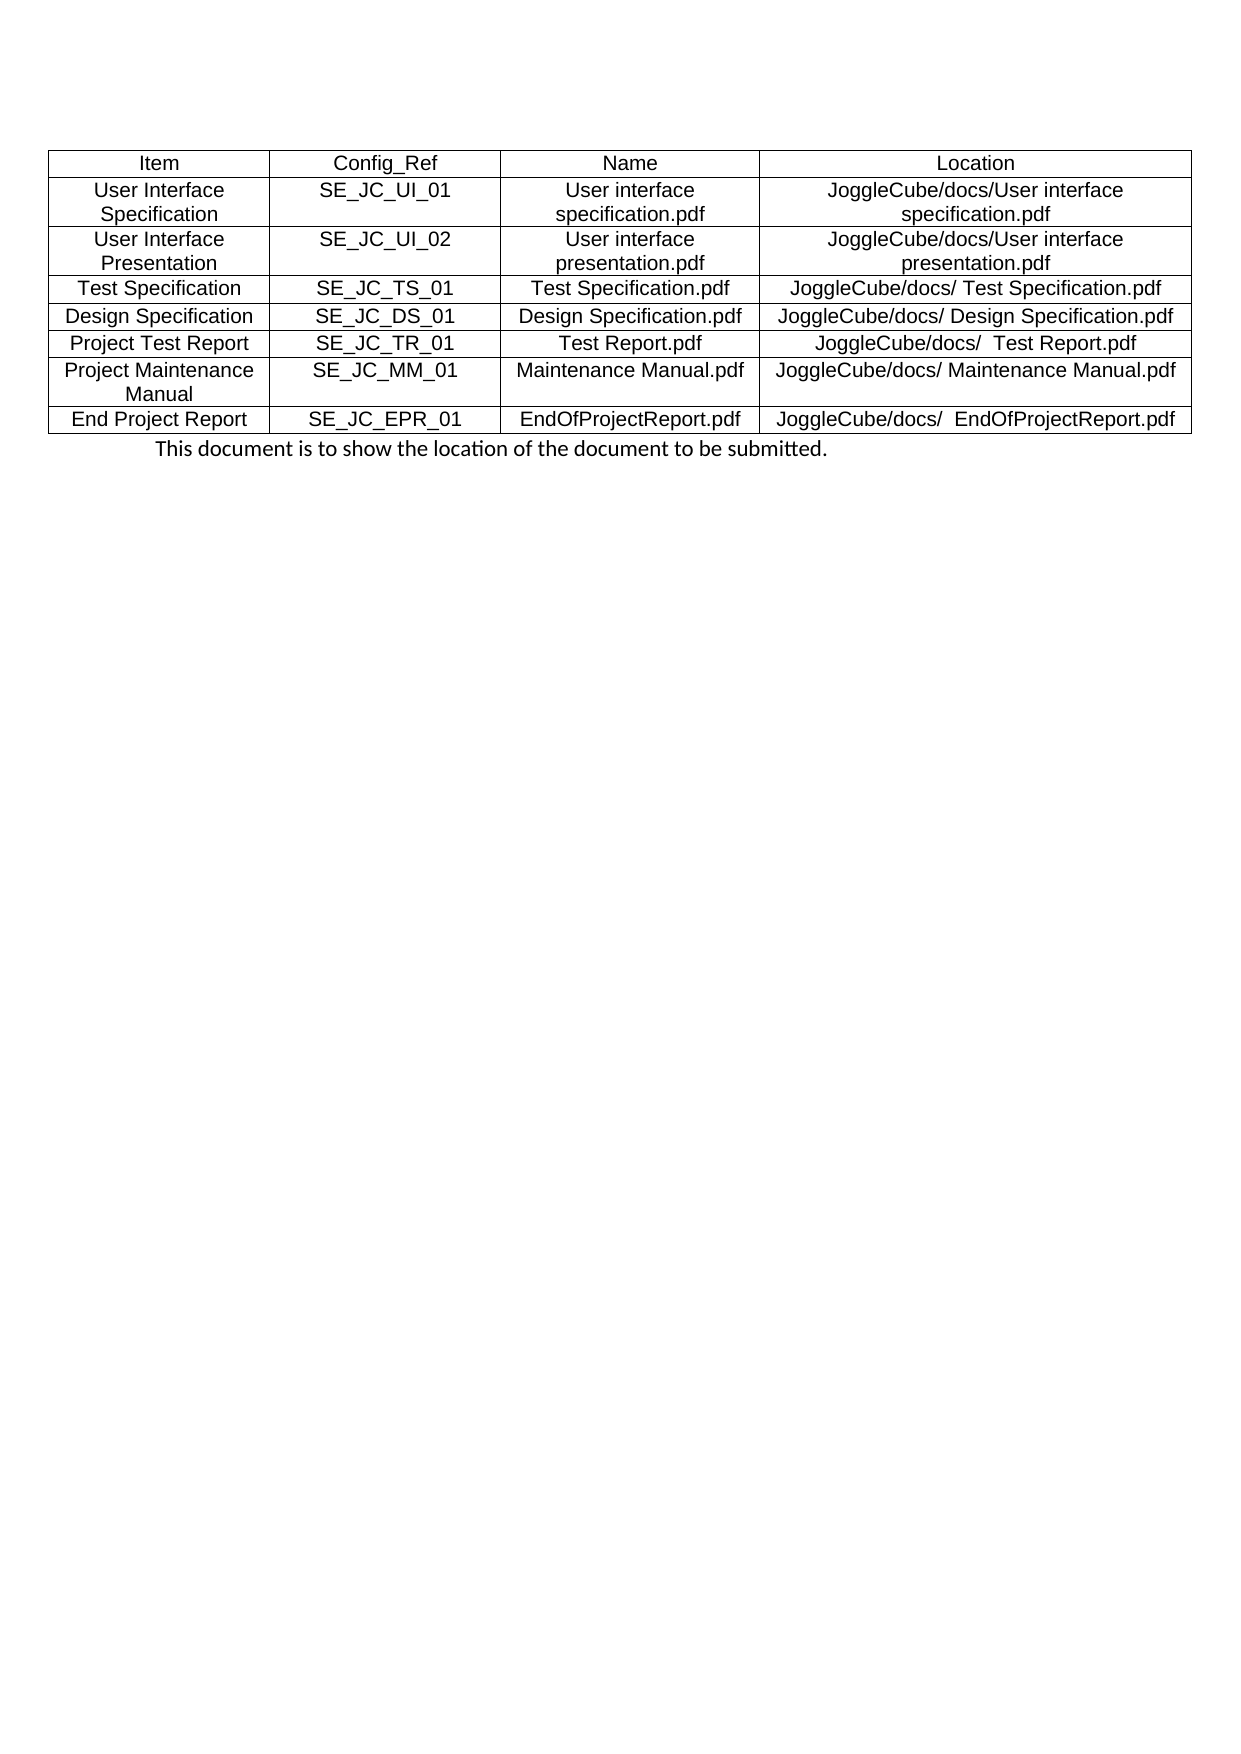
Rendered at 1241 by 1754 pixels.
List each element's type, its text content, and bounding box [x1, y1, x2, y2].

table_cell User interface specification.pdf [501, 178, 759, 226]
text This document is to show the location of the document to be submitted. [150, 434, 1090, 462]
table_header Location [760, 151, 1191, 177]
table_cell JoggleCube/docs/ Design Specification.pdf [760, 304, 1191, 330]
table_cell JoggleCube/docs/User interface specification.pdf [760, 178, 1191, 226]
table_cell SE_JC_UI_02 [270, 227, 500, 275]
table_cell JoggleCube/docs/ Test Specification.pdf [760, 276, 1191, 302]
table_cell JoggleCube/docs/ Test Report.pdf [760, 331, 1191, 357]
table_cell EndOfProjectReport.pdf [501, 407, 759, 433]
table_header Config_Ref [270, 151, 500, 177]
table_cell Project Maintenance Manual [49, 358, 269, 406]
table_cell JoggleCube/docs/ EndOfProjectReport.pdf [760, 407, 1191, 433]
table_header Name [501, 151, 759, 177]
table_cell User interface presentation.pdf [501, 227, 759, 275]
table_header Item [49, 151, 269, 177]
table_cell SE_JC_UI_01 [270, 178, 500, 226]
table_cell Design Specification [49, 304, 269, 330]
table_cell SE_JC_DS_01 [270, 304, 500, 330]
table_cell Test Specification.pdf [501, 276, 759, 302]
table_cell JoggleCube/docs/User interface presentation.pdf [760, 227, 1191, 275]
table_cell User Interface Presentation [49, 227, 269, 275]
table_cell Design Specification.pdf [501, 304, 759, 330]
table_cell SE_JC_TS_01 [270, 276, 500, 302]
table_cell JoggleCube/docs/ Maintenance Manual.pdf [760, 358, 1191, 406]
table_cell SE_JC_TR_01 [270, 331, 500, 357]
table_cell Project Test Report [49, 331, 269, 357]
table_cell Maintenance Manual.pdf [501, 358, 759, 406]
table_cell End Project Report [49, 407, 269, 433]
table_cell SE_JC_MM_01 [270, 358, 500, 406]
table_cell User Interface Specification [49, 178, 269, 226]
table_cell Test Specification [49, 276, 269, 302]
table_cell SE_JC_EPR_01 [270, 407, 500, 433]
table_cell Test Report.pdf [501, 331, 759, 357]
